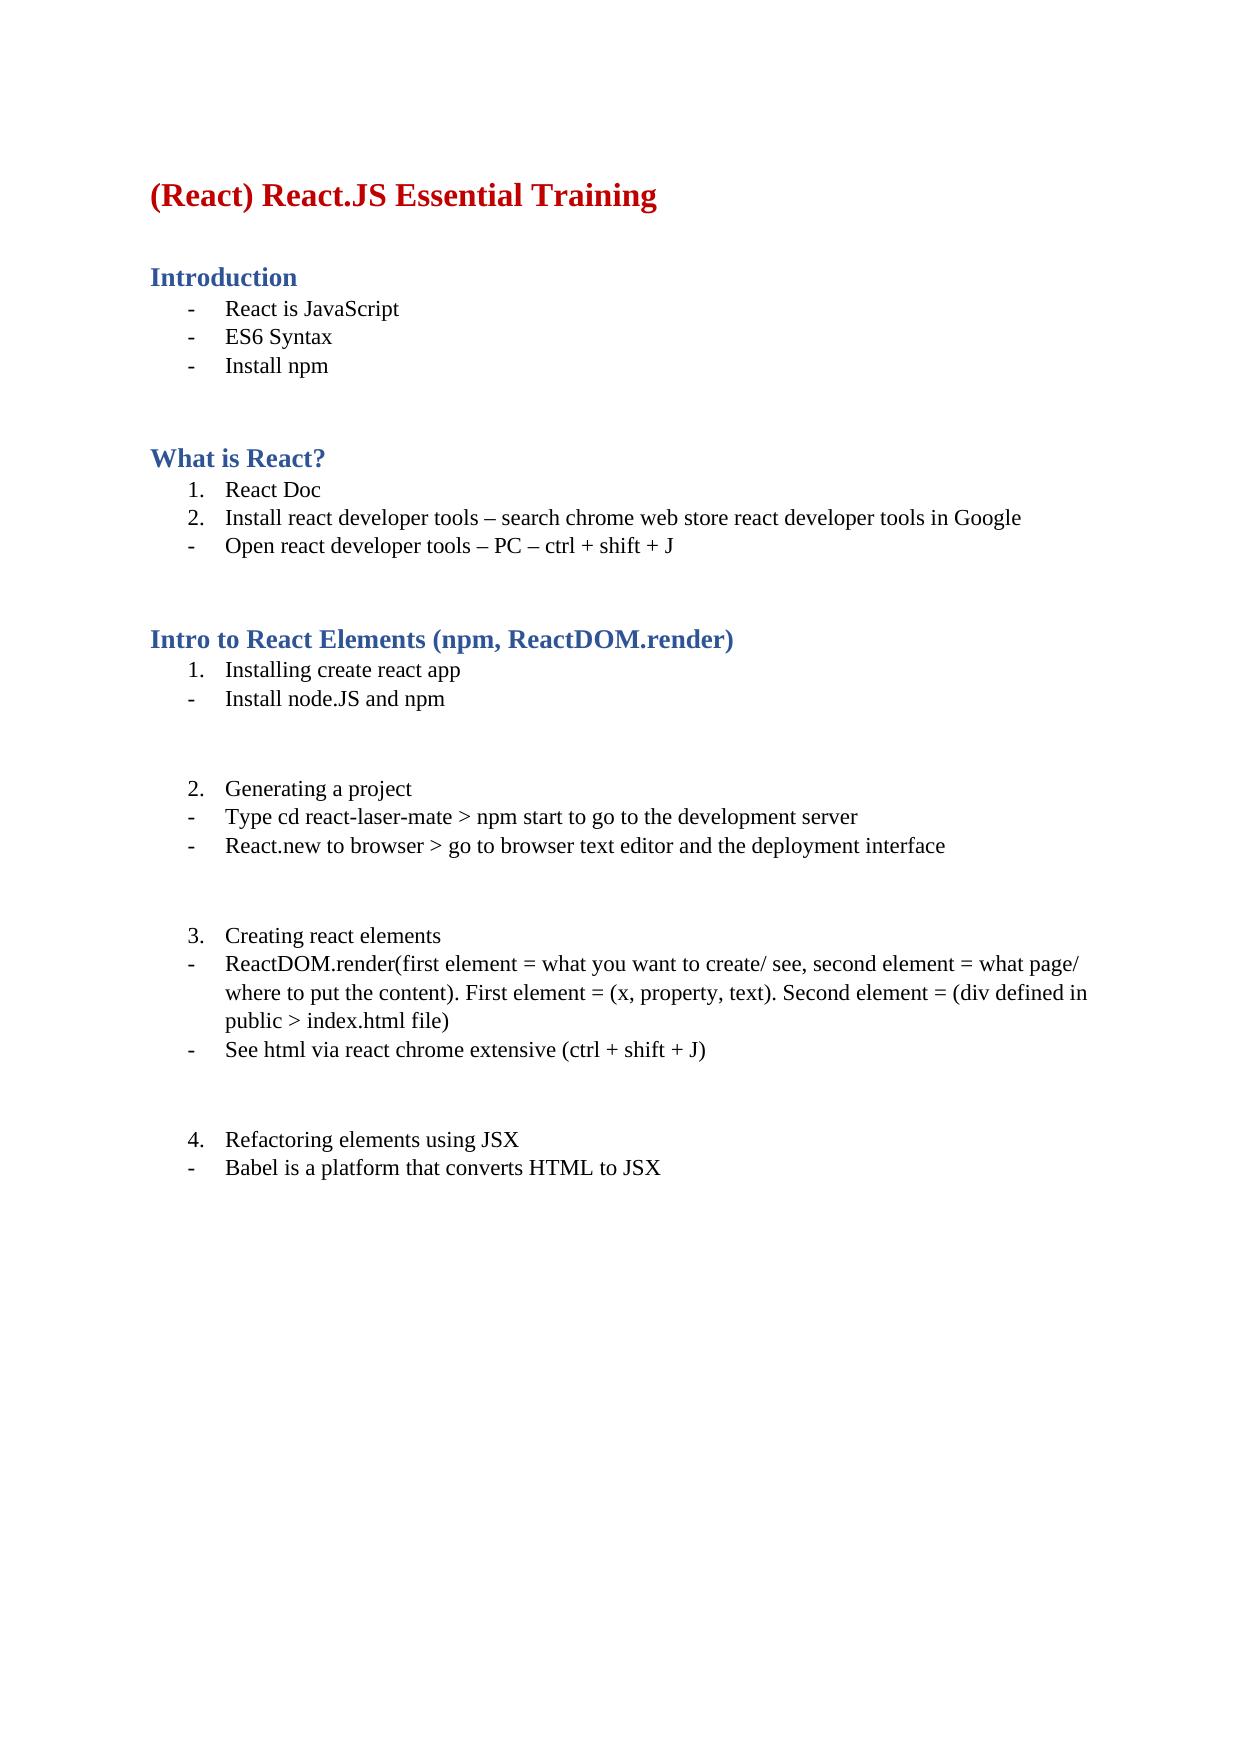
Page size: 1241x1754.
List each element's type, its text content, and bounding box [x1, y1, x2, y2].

list Install react developer tools – search chrome web store react developer tools in Google [187, 504, 1090, 530]
list Babel is a platform that converts HTML to JSX [187, 1154, 1090, 1181]
list Type cd react-laser-mate > npm start to go to the development server [187, 803, 1090, 830]
list Creating react elements [187, 922, 1090, 948]
list Installing create react app [187, 656, 1090, 683]
list React.new to browser > go to browser text editor and the deployment interface [187, 832, 1090, 858]
list React is JavaScript [187, 295, 1090, 321]
subtitle Introduction [150, 261, 1090, 293]
list React Doc [187, 476, 1090, 502]
list See html via react chrome extensive (ctrl + shift + J) [187, 1036, 1090, 1062]
list ReactDOM.render(first element = what you want to create/ see, second element = what page/ where to put the content). First element = (x, property, text). Second element = (div defined in public > index.html file) [187, 950, 1090, 1034]
list Refactoring elements using JSX [187, 1126, 1090, 1152]
list Generating a project [187, 775, 1090, 801]
subtitle What is React? [150, 442, 1090, 473]
list ES6 Syntax [187, 323, 1090, 350]
subtitle Intro to React Elements (npm, ReactDOM.render) [150, 623, 1090, 654]
subtitle (React) React.JS Essential Training [150, 175, 1090, 213]
list Install npm [187, 352, 1090, 378]
list Open react developer tools – PC – ctrl + shift + J [187, 532, 1090, 559]
list Install node.JS and npm [187, 685, 1090, 711]
